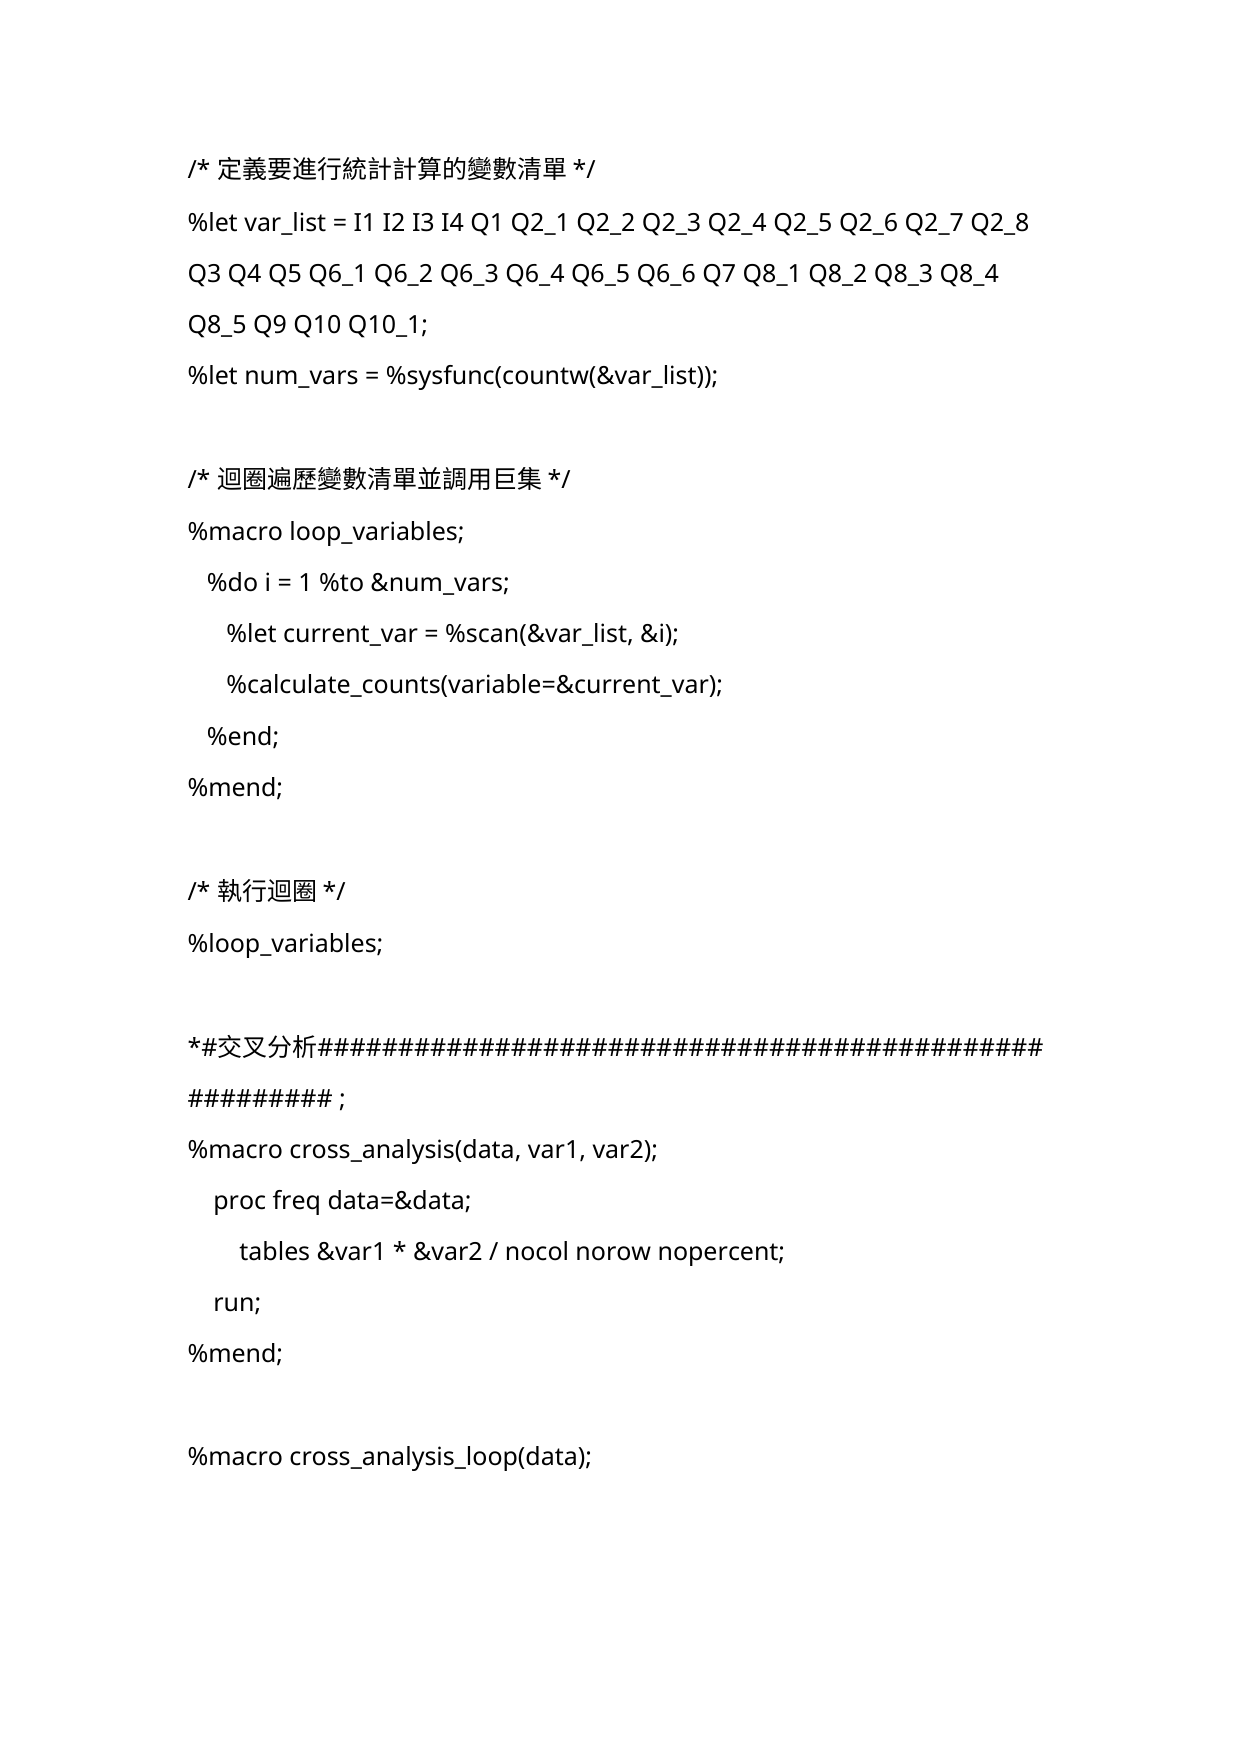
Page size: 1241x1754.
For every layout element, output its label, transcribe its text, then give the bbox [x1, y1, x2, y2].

text %loop_variables; [187, 926, 1053, 960]
text *#交叉分析###################################################### ; [187, 1028, 1053, 1115]
text %do i = 1 %to &num_vars; [187, 565, 1053, 599]
text proc freq data=&data; [187, 1183, 1053, 1217]
text %macro cross_analysis(data, var1, var2); [187, 1132, 1053, 1166]
text %mend; [187, 1336, 1053, 1370]
text %let num_vars = %sysfunc(countw(&var_list)); [187, 357, 1053, 392]
text %calculate_counts(variable=&current_var); [187, 667, 1053, 701]
text /* 定義要進行統計計算的變數清單 */ [187, 150, 1053, 186]
text %mend; [187, 769, 1053, 803]
text /* 迴圈遍歷變數清單並調用巨集 */ [187, 459, 1053, 496]
text %macro cross_analysis_loop(data); [187, 1438, 1053, 1472]
text %let var_list = I1 I2 I3 I4 Q1 Q2_1 Q2_2 Q2_3 Q2_4 Q2_5 Q2_6 Q2_7 Q2_8 Q3 Q4 Q5 Q6_1 Q6_2 Q6_3 Q6_4 Q6_5 Q6_6 Q7 Q8_1 Q8_2 Q8_3 Q8_4 Q8_5 Q9 Q10 Q10_1; [187, 204, 1053, 341]
text %macro loop_variables; [187, 514, 1053, 548]
text run; [187, 1285, 1053, 1319]
text /* 執行迴圈 */ [187, 871, 1053, 907]
text tables &var1 * &var2 / nocol norow nopercent; [187, 1234, 1053, 1268]
text %let current_var = %scan(&var_list, &i); [187, 616, 1053, 650]
text %end; [187, 718, 1053, 752]
